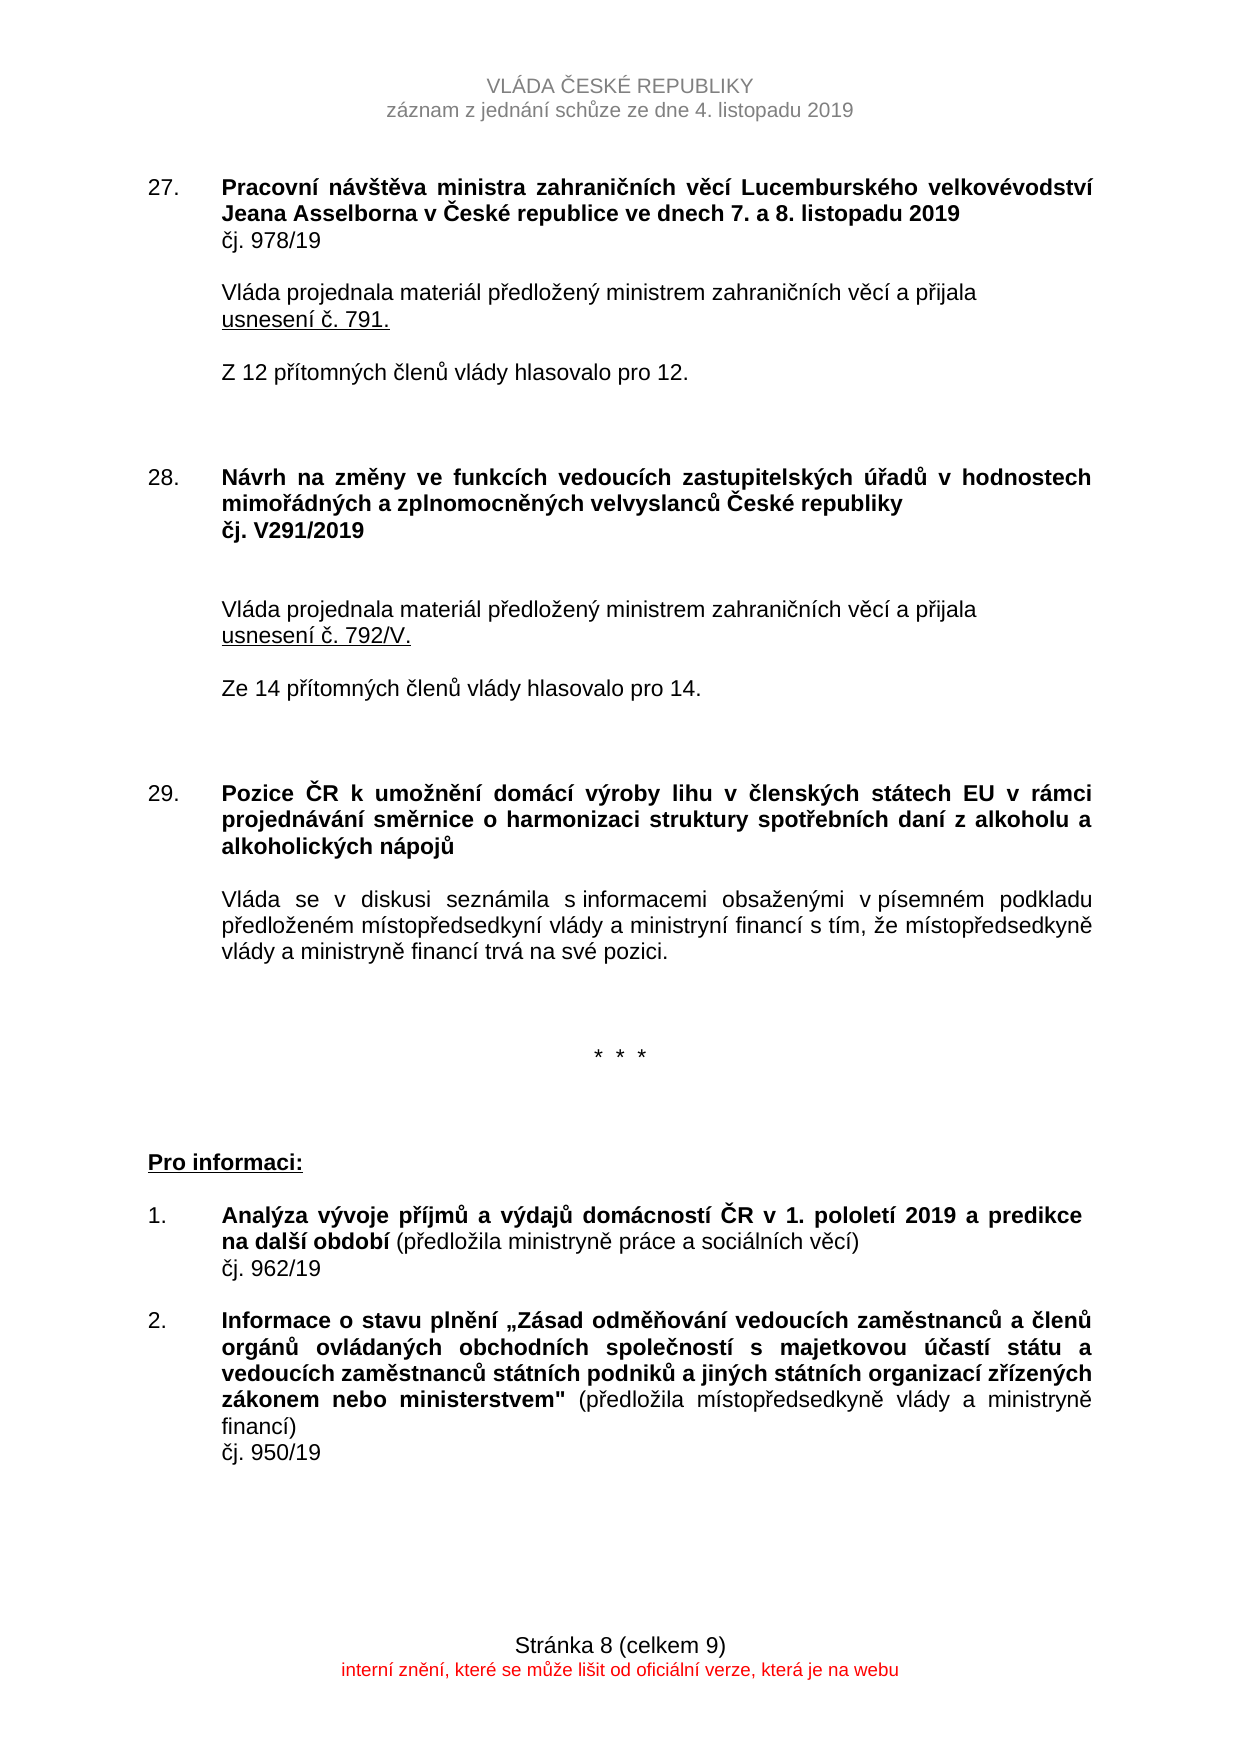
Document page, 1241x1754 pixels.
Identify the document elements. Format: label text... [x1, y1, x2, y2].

text 1. Analýza vývoje příjmů a výdajů domácností ČR v 1. pololetí 2019 a predikce na další období (předložila ministryně práce a sociálních věcí) [148, 1202, 1093, 1254]
text Ze 14 přítomných členů vlády hlasovalo pro 14. [148, 675, 1093, 701]
text usnesení č. 791. [148, 306, 1093, 332]
text Pro informaci: [148, 1149, 1093, 1175]
text 29. Pozice ČR k umožnění domácí výroby lihu v členských státech EU v rámci projednávání směrnice o harmonizaci struktury spotřebních daní z alkoholu a alkoholických nápojů [148, 780, 1093, 859]
text čj. 978/19 [148, 227, 1093, 253]
text čj. 962/19 [148, 1254, 1093, 1281]
text 2. Informace o stavu plnění „Zásad odměňování vedoucích zaměstnanců a členů orgánů ovládaných obchodních společností s majetkovou účastí státu a vedoucích zaměstnanců státních podniků a jiných státních organizací zřízených zákonem nebo ministerstvem" (předložila místopředsedkyně vlády a ministryně financí) [148, 1307, 1093, 1439]
text čj. V291/2019 [148, 517, 1093, 543]
text Z 12 přítomných členů vlády hlasovalo pro 12. [148, 358, 1093, 385]
text Vláda se v diskusi seznámila s informacemi obsaženými v písemném podkladu předloženém místopředsedkyní vlády a ministryní financí s tím, že místopředsedkyně vlády a ministryně financí trvá na své pozici. [148, 886, 1093, 964]
text usnesení č. 792/V. [148, 622, 1093, 648]
text 27. Pracovní návštěva ministra zahraničních věcí Lucemburského velkovévodství Jeana Asselborna v České republice ve dnech 7. a 8. listopadu 2019 [148, 174, 1093, 227]
text 28. Návrh na změny ve funkcích vedoucích zastupitelských úřadů v hodnostech mimořádných a zplnomocněných velvyslanců České republiky [148, 464, 1093, 517]
text čj. 950/19 [148, 1439, 1093, 1465]
text Vláda projednala materiál předložený ministrem zahraničních věcí a přijala [148, 596, 1093, 622]
text Vláda projednala materiál předložený ministrem zahraničních věcí a přijala [148, 279, 1093, 306]
text * * * [148, 1044, 1093, 1070]
